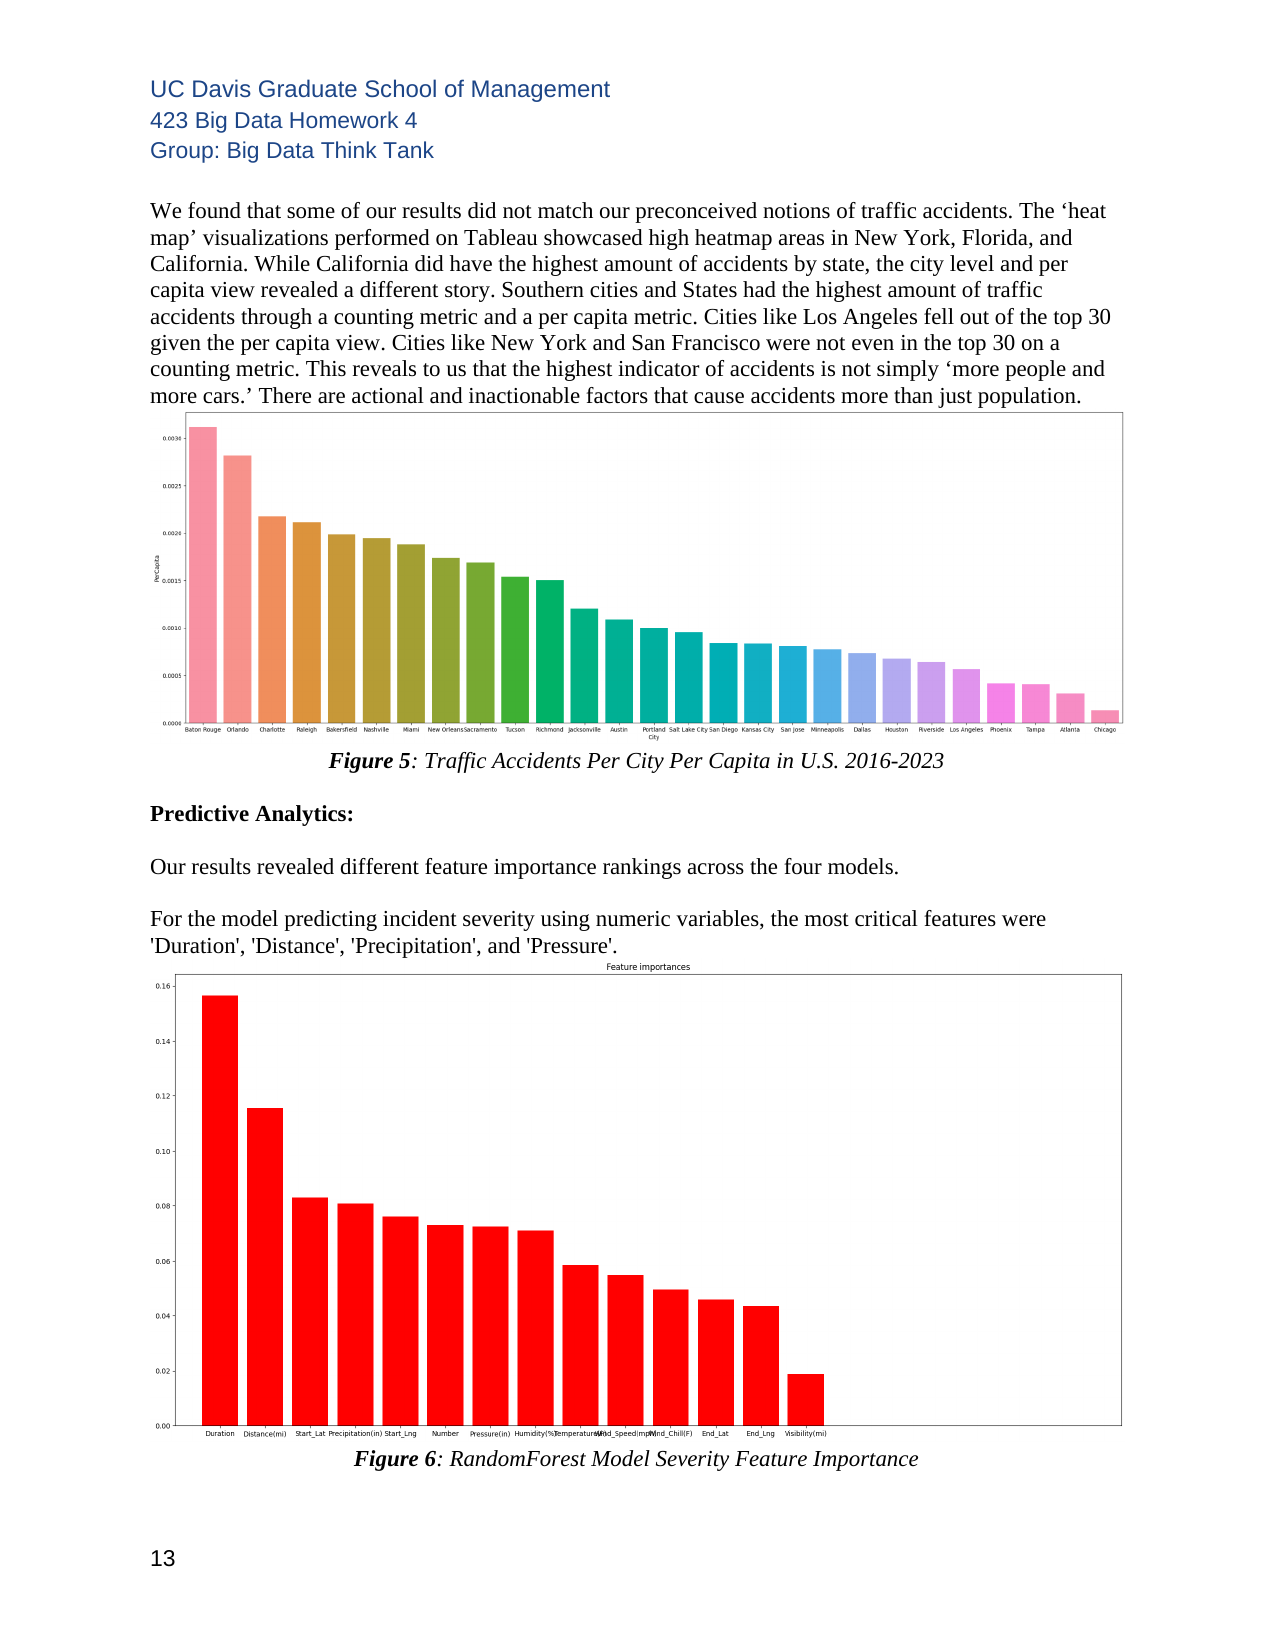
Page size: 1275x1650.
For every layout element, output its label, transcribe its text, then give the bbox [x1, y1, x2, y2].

picture [150, 958, 1125, 1442]
picture [150, 408, 1125, 744]
text We found that some of our results did not match our preconceived notions of traffic accidents. The ‘heat map’ visualizations performed on Tableau showcased high heatmap areas in New York, Florida, and California. While California did have the highest amount of accidents by state, the city level and per capita view revealed a different story. Southern cities and States had the highest amount of traffic accidents through a counting metric and a per capita metric. Cities like Los Angeles fell out of the top 30 given the per capita view. Cities like New York and San Francisco were not even in the top 30 on a counting metric. This reveals to us that the highest indicator of accidents is not simply ‘more people and more cars.’ There are actional and inactionable factors that cause accidents more than just population. [150, 197, 1125, 408]
text For the model predicting incident severity using numeric variables, the most critical features were 'Duration', 'Distance', 'Precipitation', and 'Pressure'. [150, 906, 1125, 958]
text Figure 6: RandomForest Model Severity Feature Importance [150, 1445, 1125, 1472]
text Predictive Analytics: [150, 800, 1125, 826]
text Our results revealed different feature importance rankings across the four models. [150, 853, 1125, 879]
text Figure 5: Traffic Accidents Per City Per Capita in U.S. 2016-2023 [150, 747, 1125, 774]
